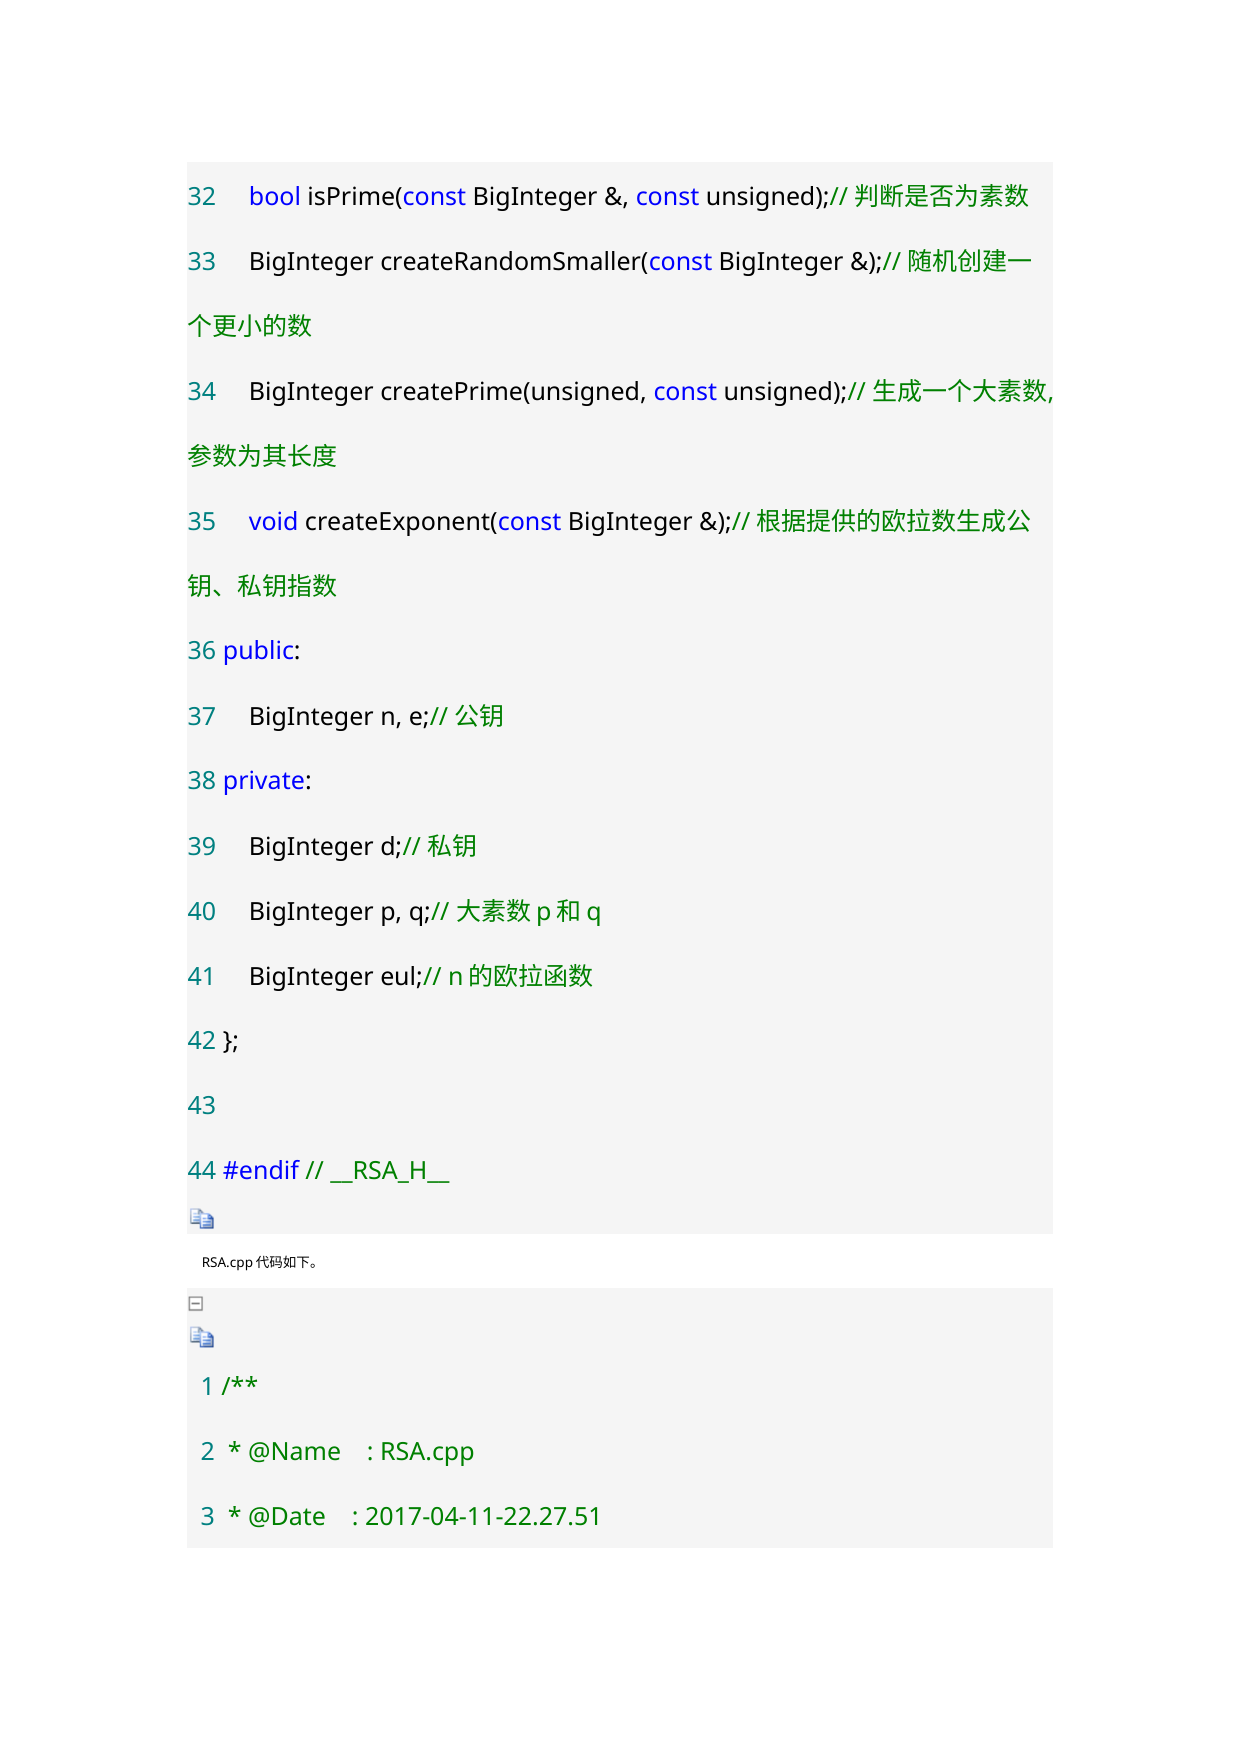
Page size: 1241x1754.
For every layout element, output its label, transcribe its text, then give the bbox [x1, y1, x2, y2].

text 43 [187, 1072, 1053, 1137]
text 35 void createExponent(const BigInteger &);// 根据提供的欧拉数生成公钥、私钥指数 [187, 487, 1053, 617]
picture [187, 1202, 219, 1234]
text 41 BigInteger eul;// n的欧拉函数 [187, 942, 1053, 1007]
text 32 bool isPrime(const BigInteger &, const unsigned);// 判断是否为素数 [187, 162, 1053, 227]
picture [187, 1321, 219, 1353]
text RSA.cpp代码如下。 [187, 1245, 1053, 1277]
text 1 /** [187, 1353, 1053, 1418]
text 3 * @Date : 2017-04-11-22.27.51 [187, 1483, 1053, 1548]
text 36 public: [187, 617, 1053, 682]
text 2 * @Name : RSA.cpp [187, 1418, 1053, 1483]
text 38 private: [187, 747, 1053, 812]
text 44 #endif // __RSA_H__ [187, 1137, 1053, 1202]
picture [187, 1290, 205, 1316]
text 40 BigInteger p, q;// 大素数p和q [187, 877, 1053, 942]
text 37 BigInteger n, e;// 公钥 [187, 682, 1053, 747]
text 33 BigInteger createRandomSmaller(const BigInteger &);// 随机创建一个更小的数 [187, 227, 1053, 357]
text 42 }; [187, 1007, 1053, 1072]
text 34 BigInteger createPrime(unsigned, const unsigned);// 生成一个大素数,参数为其长度 [187, 357, 1053, 487]
text 39 BigInteger d;// 私钥 [187, 812, 1053, 877]
